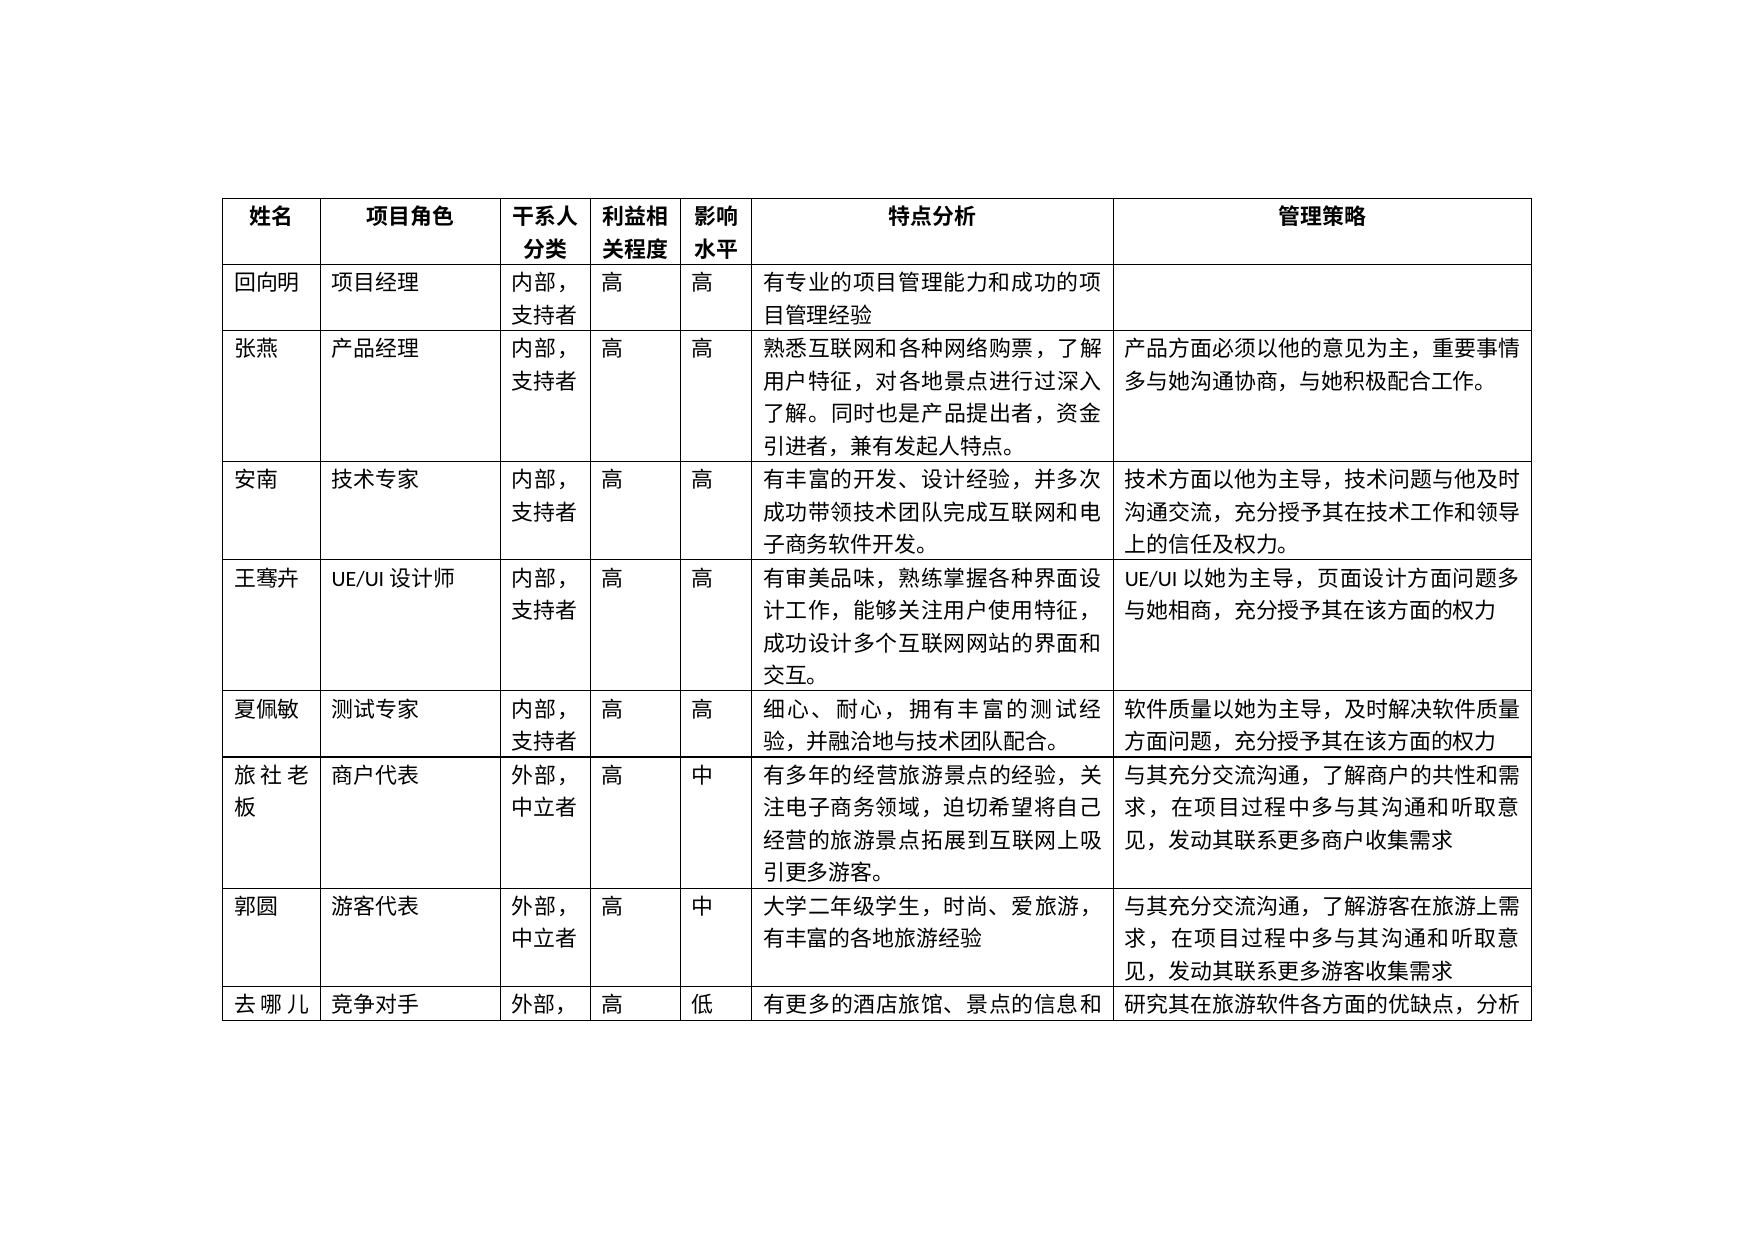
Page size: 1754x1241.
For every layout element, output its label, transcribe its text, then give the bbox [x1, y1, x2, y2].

table_cell 细心、耐心，拥有丰富的测试经验，并融洽地与技术团队配合。 [752, 691, 1113, 756]
table_cell 回向明 [223, 265, 320, 330]
table_cell 高 [591, 560, 680, 690]
table_cell 高 [591, 331, 680, 461]
table_cell 高 [591, 758, 680, 887]
table_cell 有丰富的开发、设计经验，并多次成功带领技术团队完成互联网和电子商务软件开发。 [752, 462, 1113, 559]
table_cell 有多年的经营旅游景点的经验，关注电子商务领域，迫切希望将自己经营的旅游景点拓展到互联网上吸引更多游客。 [752, 758, 1113, 887]
table_cell UE/UI以她为主导，页面设计方面问题多与她相商，充分授予其在该方面的权力 [1114, 560, 1531, 690]
table_cell 内部，支持者 [501, 560, 590, 690]
table_cell 高 [591, 462, 680, 559]
table_cell 有专业的项目管理能力和成功的项目管理经验 [752, 265, 1113, 330]
table_cell 内部，支持者 [501, 265, 590, 330]
table_cell 中 [681, 889, 751, 986]
table_cell 内部，支持者 [501, 691, 590, 756]
table_cell 熟悉互联网和各种网络购票，了解用户特征，对各地景点进行过深入了解。同时也是产品提出者，资金引进者，兼有发起人特点。 [752, 331, 1113, 461]
table_cell 有更多的酒店旅馆、景点的信息和用户基础 [752, 987, 1113, 1019]
table_cell 高 [591, 889, 680, 986]
table_cell 高 [681, 265, 751, 330]
table_cell 高 [681, 462, 751, 559]
table_header 姓名 [223, 199, 320, 264]
table_cell 大学二年级学生，时尚、爱旅游，有丰富的各地旅游经验 [752, 889, 1113, 986]
table_cell 张燕 [223, 331, 320, 461]
table_cell 高 [591, 987, 680, 1019]
table_cell 安南 [223, 462, 320, 559]
table_cell 中 [681, 758, 751, 887]
table_cell 竞争对手 [321, 987, 500, 1019]
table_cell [1114, 987, 1531, 1019]
table_cell 有审美品味，熟练掌握各种界面设计工作，能够关注用户使用特征，成功设计多个互联网网站的界面和交互。 [752, 560, 1113, 690]
table_cell 技术方面以他为主导，技术问题与他及时沟通交流，充分授予其在技术工作和领导上的信任及权力。 [1114, 462, 1531, 559]
table_cell 产品方面必须以他的意见为主，重要事情多与她沟通协商，与她积极配合工作。 [1114, 331, 1531, 461]
table_cell 产品经理 [321, 331, 500, 461]
table_cell 去哪儿旅行 [223, 987, 320, 1019]
table_cell [1114, 265, 1531, 330]
table_cell 旅社老板 [223, 758, 320, 887]
table_cell 软件质量以她为主导，及时解决软件质量方面问题，充分授予其在该方面的权力 [1114, 691, 1531, 756]
table_cell 夏佩敏 [223, 691, 320, 756]
table_header 利益相关程度 [591, 199, 680, 264]
table_header 项目角色 [321, 199, 500, 264]
table_header 干系人分类 [501, 199, 590, 264]
table_header 特点分析 [752, 199, 1113, 264]
table_cell 高 [681, 691, 751, 756]
table_cell 高 [591, 265, 680, 330]
table_header 管理策略 [1114, 199, 1531, 264]
table_cell 内部，支持者 [501, 462, 590, 559]
table_cell UE/UI 设计师 [321, 560, 500, 690]
table_cell 高 [681, 560, 751, 690]
table_cell 外部，中立者 [501, 889, 590, 986]
table_cell 游客代表 [321, 889, 500, 986]
table_cell 项目经理 [321, 265, 500, 330]
table_cell 外部，中立者 [501, 758, 590, 887]
table_cell 高 [681, 331, 751, 461]
table_cell 郭圆 [223, 889, 320, 986]
table_cell 测试专家 [321, 691, 500, 756]
table_cell 高 [591, 691, 680, 756]
table_cell 内部，支持者 [501, 331, 590, 461]
table_cell 商户代表 [321, 758, 500, 887]
table_cell 低 [681, 987, 751, 1019]
table_cell 外部， 反对者 [501, 987, 590, 1019]
table_cell 王骞卉 [223, 560, 320, 690]
table_header 影响水平 [681, 199, 751, 264]
table_cell 与其充分交流沟通，了解商户的共性和需求，在项目过程中多与其沟通和听取意见，发动其联系更多商户收集需求 [1114, 758, 1531, 887]
table_cell 技术专家 [321, 462, 500, 559]
table_cell 与其充分交流沟通，了解游客在旅游上需求，在项目过程中多与其沟通和听取意见，发动其联系更多游客收集需求 [1114, 889, 1531, 986]
